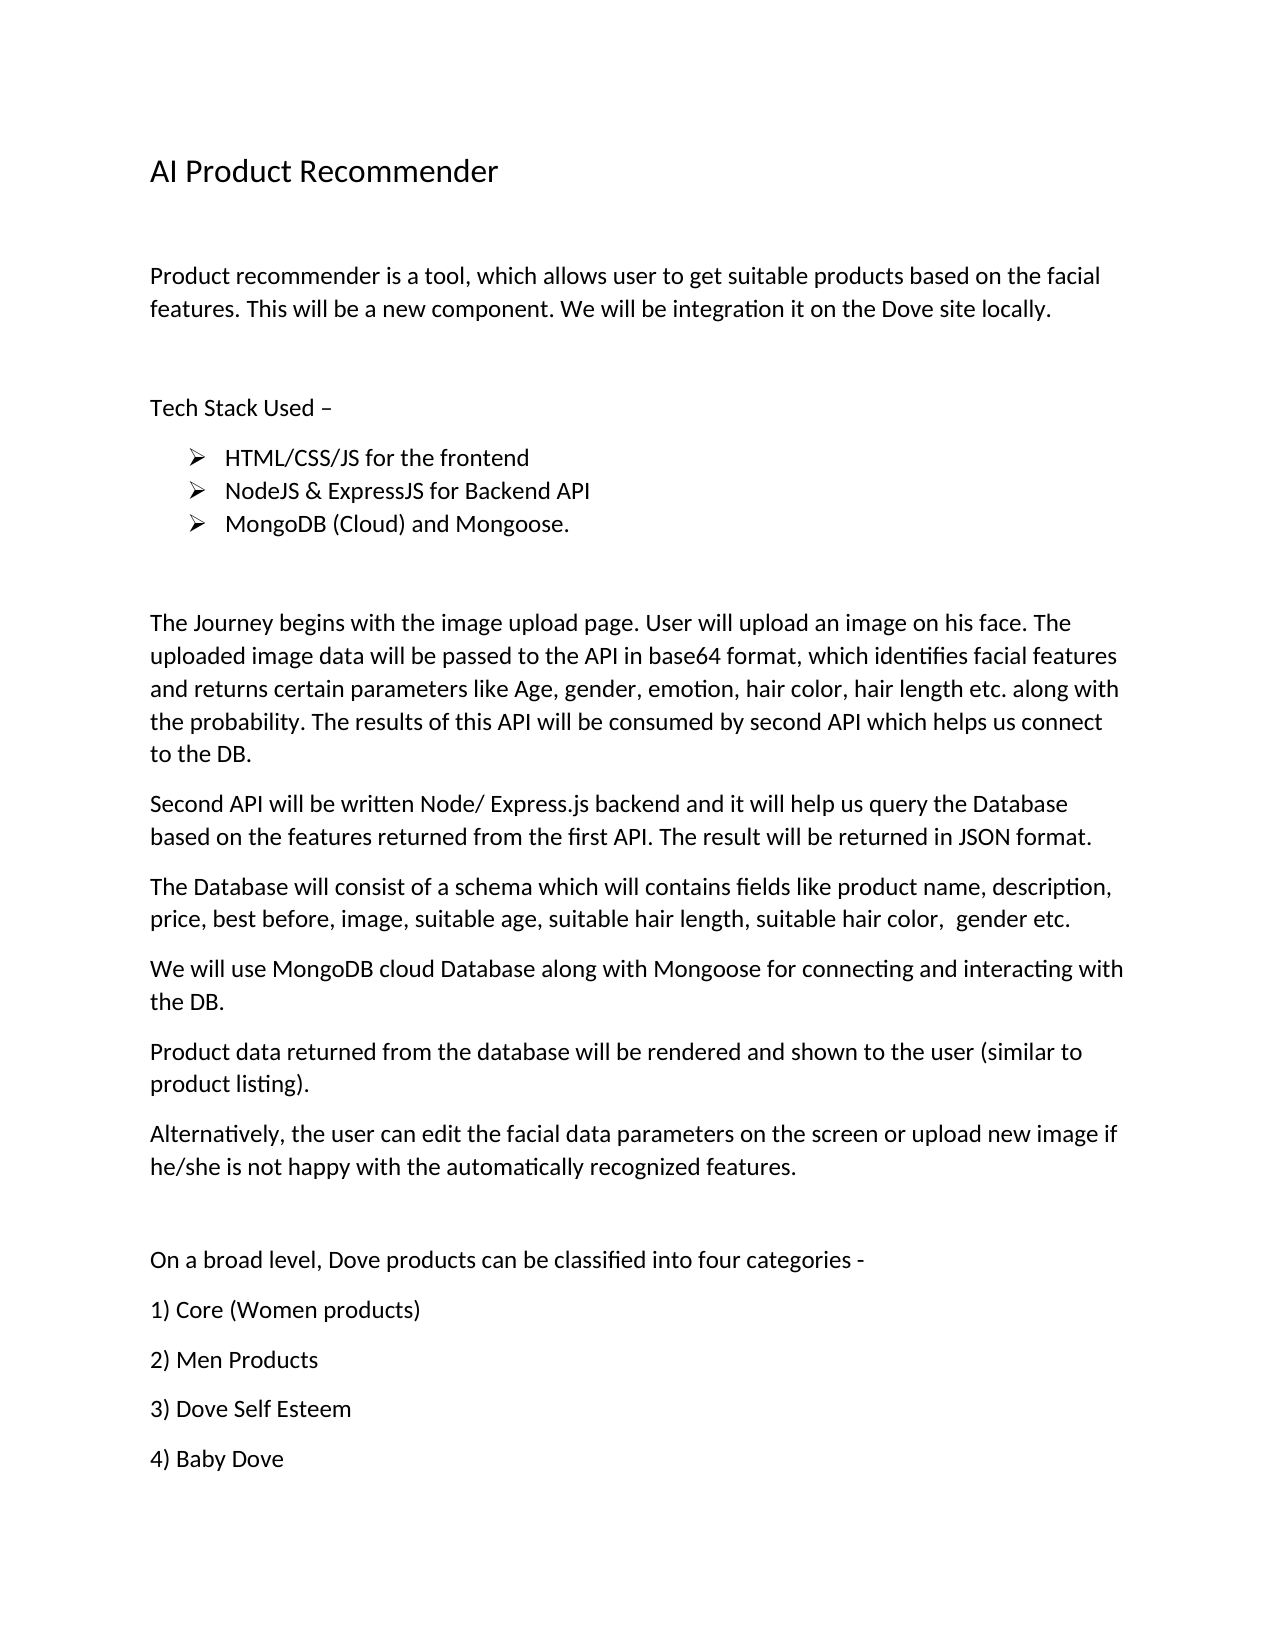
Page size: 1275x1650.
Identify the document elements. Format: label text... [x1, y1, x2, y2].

text 3) Dove Self Esteem [150, 1393, 1125, 1424]
text Product recommender is a tool, which allows user to get suitable products based on the facial features. This will be a new component. We will be integration it on the Dove site locally. [150, 260, 1125, 324]
text Alternatively, the user can edit the facial data parameters on the screen or upload new image if he/she is not happy with the automatically recognized features. [150, 1118, 1125, 1182]
text Tech Stack Used – [150, 392, 1125, 423]
text We will use MongoDB cloud Database along with Mongoose for connecting and interacting with the DB. [150, 953, 1125, 1017]
text Second API will be written Node/ Express.js backend and it will help us query the Database based on the features returned from the first API. The result will be returned in JSON format. [150, 788, 1125, 852]
list NodeJS & ExpressJS for Backend API [187, 475, 1125, 505]
text The Database will consist of a schema which will contains fields like product name, description, price, best before, image, suitable age, suitable hair length, suitable hair color, gender etc. [150, 871, 1125, 934]
text 4) Baby Dove [150, 1443, 1125, 1473]
text 1) Core (Women products) [150, 1294, 1125, 1325]
text Product data returned from the database will be rendered and shown to the user (similar to product listing). [150, 1036, 1125, 1099]
text On a broad level, Dove products can be classified into four categories - [150, 1245, 1125, 1275]
text AI Product Recommender [150, 150, 1125, 191]
text 2) Men Products [150, 1344, 1125, 1374]
text The Journey begins with the image upload page. User will upload an image on his face. The uploaded image data will be passed to the API in base64 format, which identifies facial features and returns certain parameters like Age, gender, emotion, hair color, hair length etc. along with the probability. The results of this API will be consumed by second API which helps us connect to the DB. [150, 607, 1125, 769]
list HTML/CSS/JS for the frontend [187, 442, 1125, 472]
list MongoDB (Cloud) and Mongoose. [187, 508, 1125, 538]
